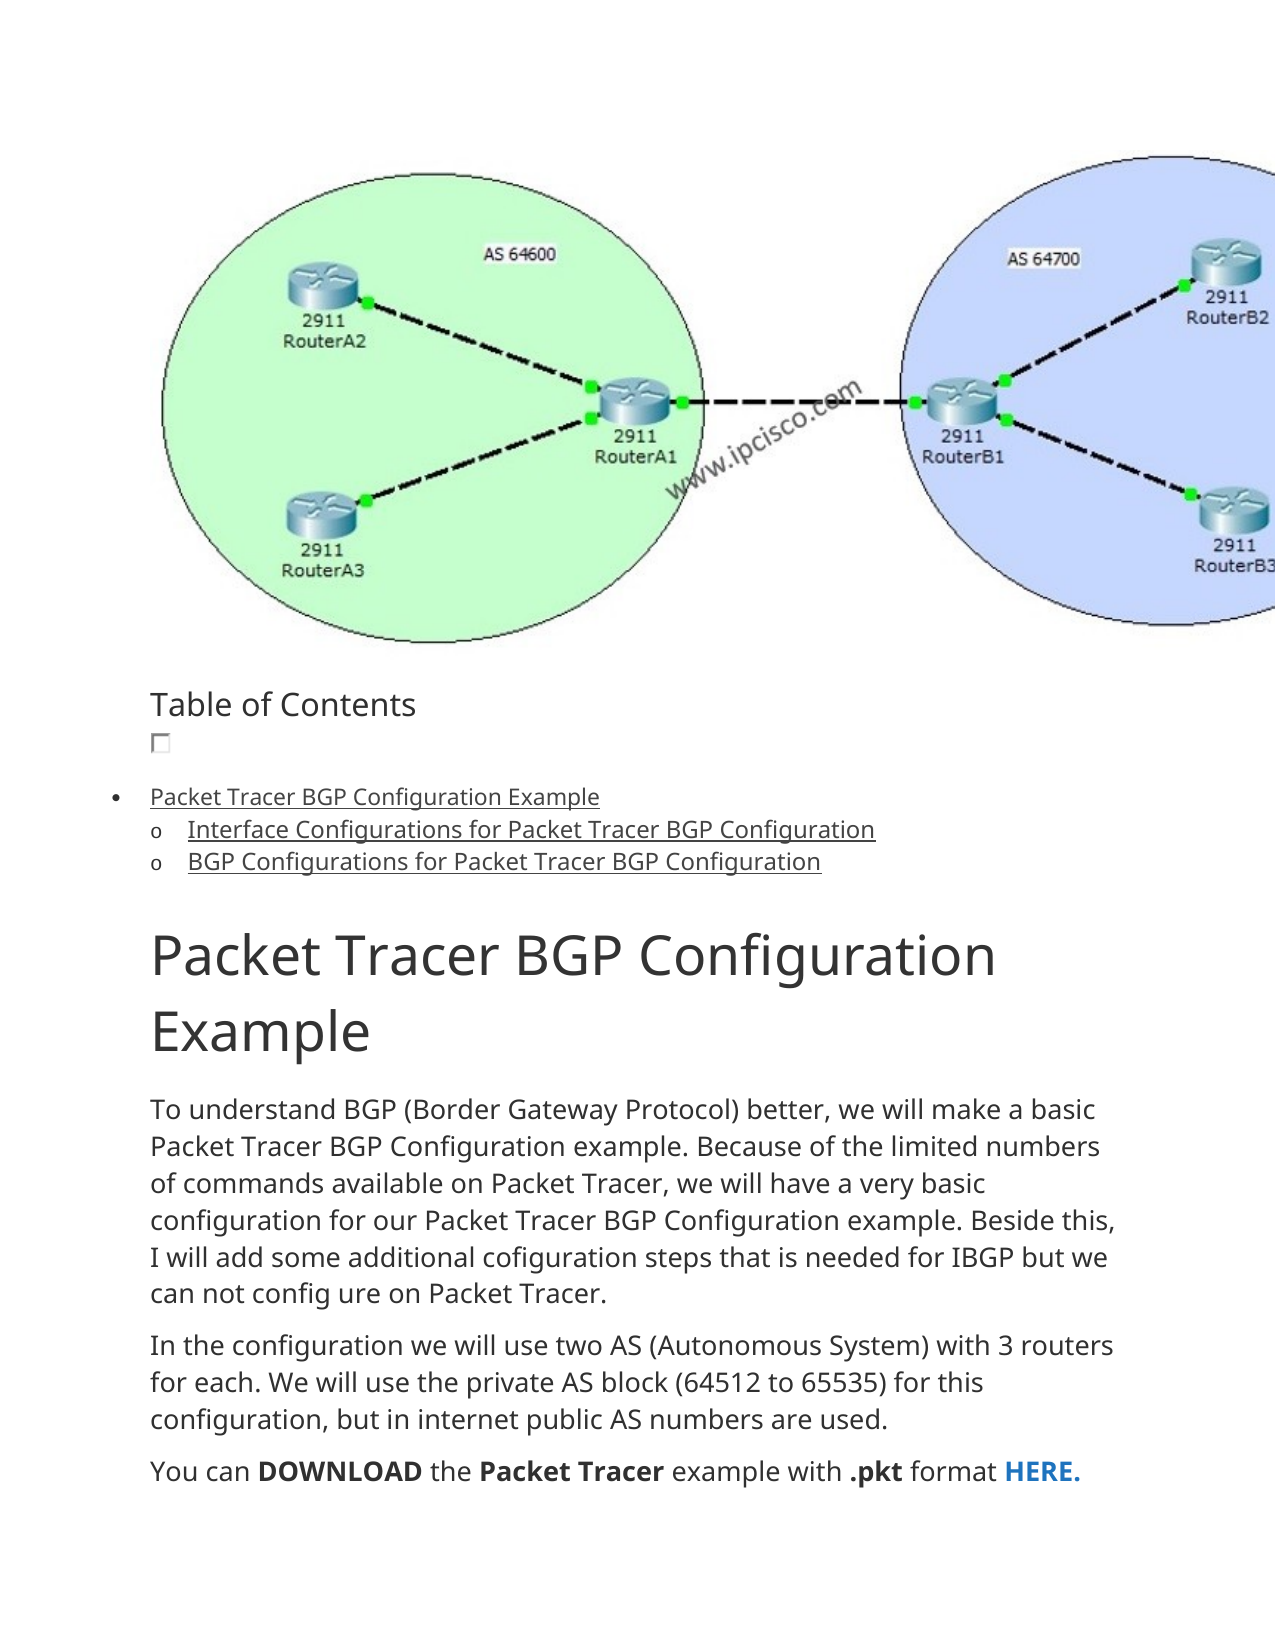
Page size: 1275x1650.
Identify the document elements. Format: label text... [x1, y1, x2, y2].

text To understand BGP (Border Gateway Protocol) better, we will make a basic Packet Tracer BGP Configuration example. Because of the limited numbers of commands available on Packet Tracer, we will have a very basic configuration for our Packet Tracer BGP Configuration example. Beside this, I will add some additional cofiguration steps that is needed for IBGP but we can not config ure on Packet Tracer. [150, 1091, 1125, 1312]
text You can DOWNLOAD the Packet Tracer example with .pkt format HERE. [150, 1452, 1125, 1489]
title Table of Contents [150, 682, 1125, 726]
list Packet Tracer BGP Configuration Example [112, 781, 1125, 812]
list Interface Configurations for Packet Tracer BGP Configuration [150, 812, 1125, 845]
subtitle Packet Tracer BGP Configuration Example [150, 917, 1125, 1067]
text In the configuration we will use two AS (Autonomous System) with 3 routers for each. We will use the private AS block (64512 to 65535) for this configuration, but in internet public AS numbers are used. [150, 1327, 1125, 1437]
list BGP Configurations for Packet Tracer BGP Configuration [150, 845, 1125, 878]
picture [150, 150, 1275, 664]
